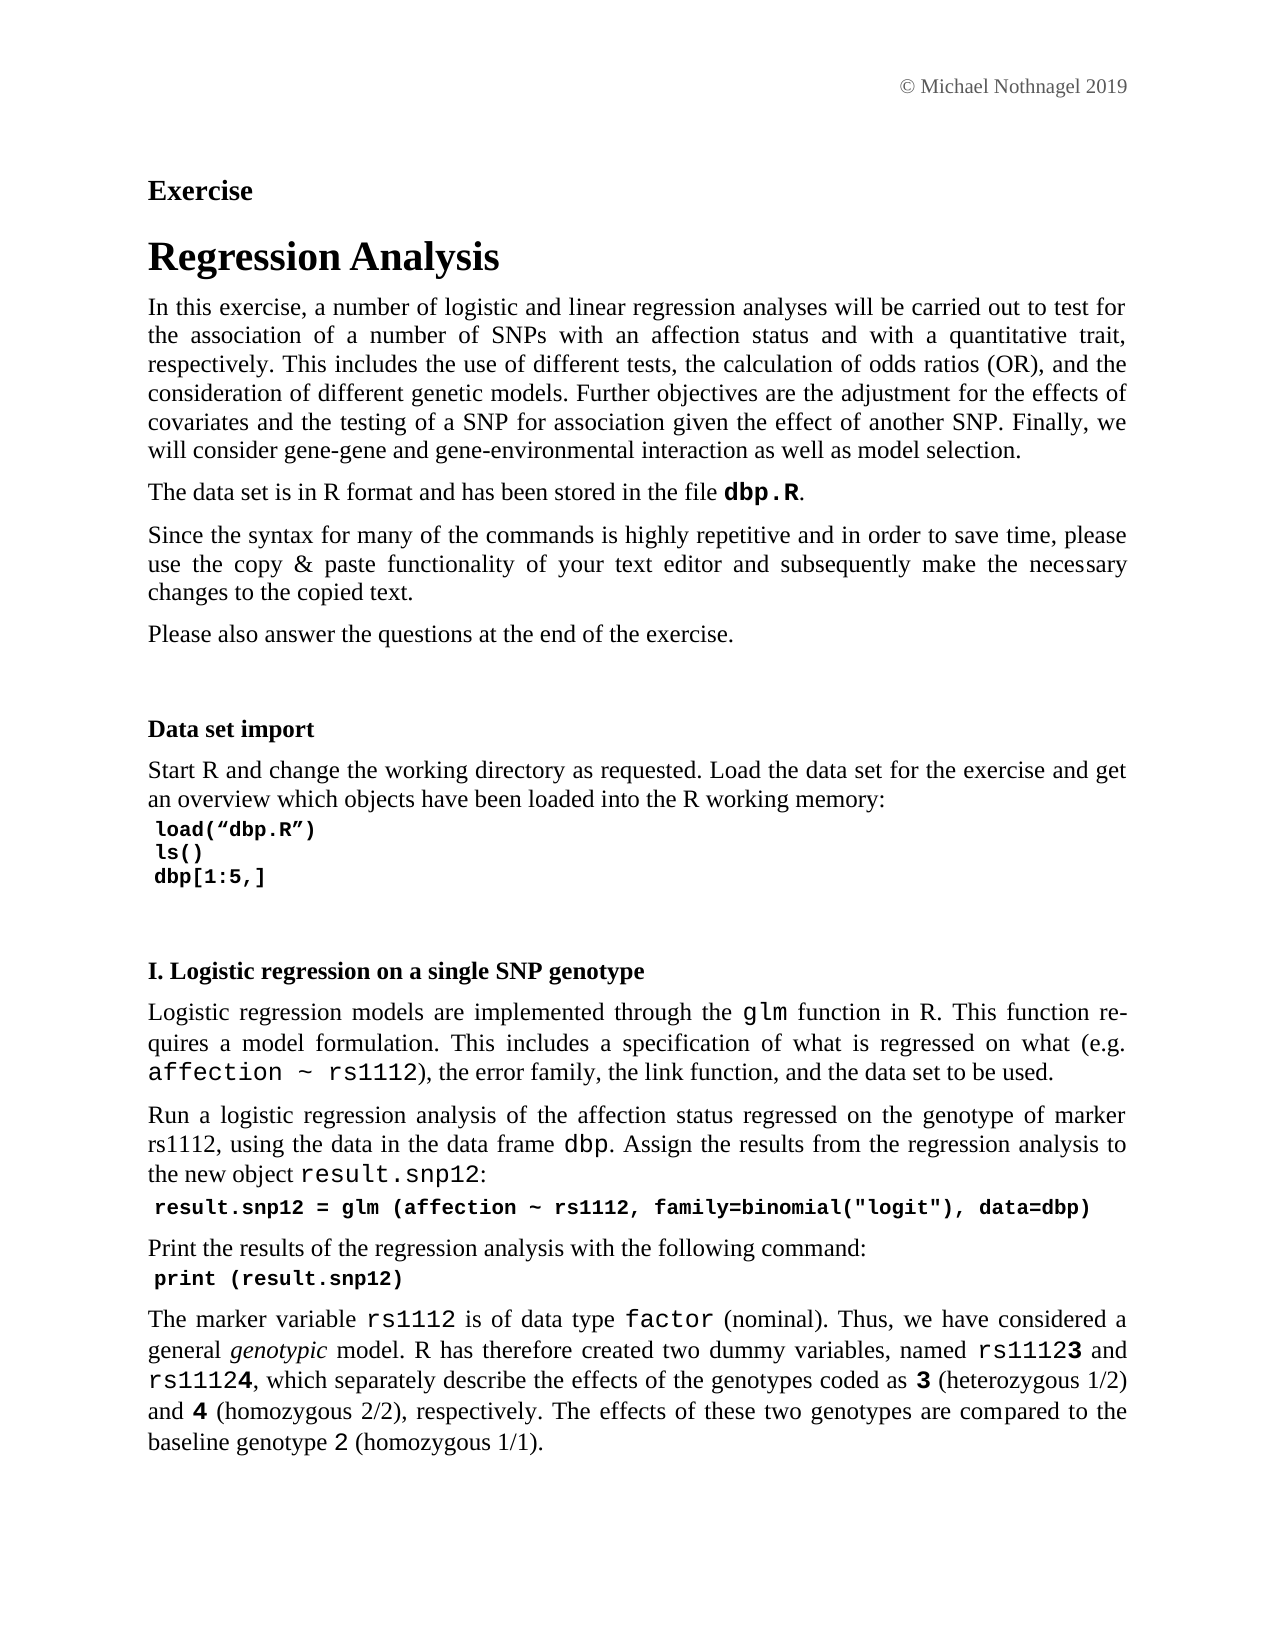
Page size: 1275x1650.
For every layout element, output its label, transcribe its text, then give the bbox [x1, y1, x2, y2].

subtitle Data set import [148, 714, 1127, 742]
text dbp[1:5,] [154, 866, 1127, 889]
text result.snp12 = glm (affection ~ rs1112, family=binomial("logit"), data=dbp) [154, 1197, 1127, 1220]
text In this exercise, a number of logistic and linear regression analyses will be carried out to test for the association of a number of SNPs with an affection status and with a quantitative trait, respectively. This includes the use of different tests, the calculation of odds ratios (OR), and the consideration of different genetic models. Further objectives are the adjustment for the effects of covariates and the testing of a SNP for association given the effect of another SNP. Finally, we will consider gene-gene and gene-environmental interaction as well as model selection. [148, 292, 1127, 464]
text load(“dbp.R”) [154, 819, 1127, 842]
text ls() [154, 842, 1127, 866]
text Logistic regression models are implemented through the glm function in R. This function requires a model formulation. This includes a specification of what is regressed on what (e.g. affection ~ rs1112), the error family, the link function, and the data set to be used. [148, 997, 1127, 1087]
text Please also answer the questions at the end of the exercise. [148, 619, 1127, 647]
subtitle Regression Analysis [148, 231, 1127, 279]
text Run a logistic regression analysis of the affection status regressed on the genotype of marker rs1112, using the data in the data frame dbp. Assign the results from the regression analysis to the new object result.snp12: [148, 1100, 1127, 1190]
text The marker variable rs1112 is of data type factor (nominal). Thus, we have considered a general genotypic model. R has therefore created two dummy variables, named rs11123 and rs11124, which separately describe the effects of the genotypes coded as 3 (heterozygous 1/2) and 4 (homozygous 2/2), respectively. The effects of these two genotypes are compared to the baseline genotype 2 (homozygous 1/1). [148, 1304, 1127, 1458]
subtitle I. Logistic regression on a single SNP genotype [148, 956, 1127, 984]
subtitle Exercise [148, 173, 1127, 206]
text Start R and change the working directory as requested. Load the data set for the exercise and get an overview which objects have been loaded into the R working memory: [148, 755, 1127, 812]
text print (result.snp12) [154, 1268, 1127, 1291]
text The data set is in R format and has been stored in the file dbp.R. [148, 477, 1127, 507]
text Since the syntax for many of the commands is highly repetitive and in order to save time, please use the copy & paste functionality of your text editor and subsequently make the necessary changes to the copied text. [148, 520, 1127, 606]
text Print the results of the regression analysis with the following command: [148, 1233, 1127, 1262]
